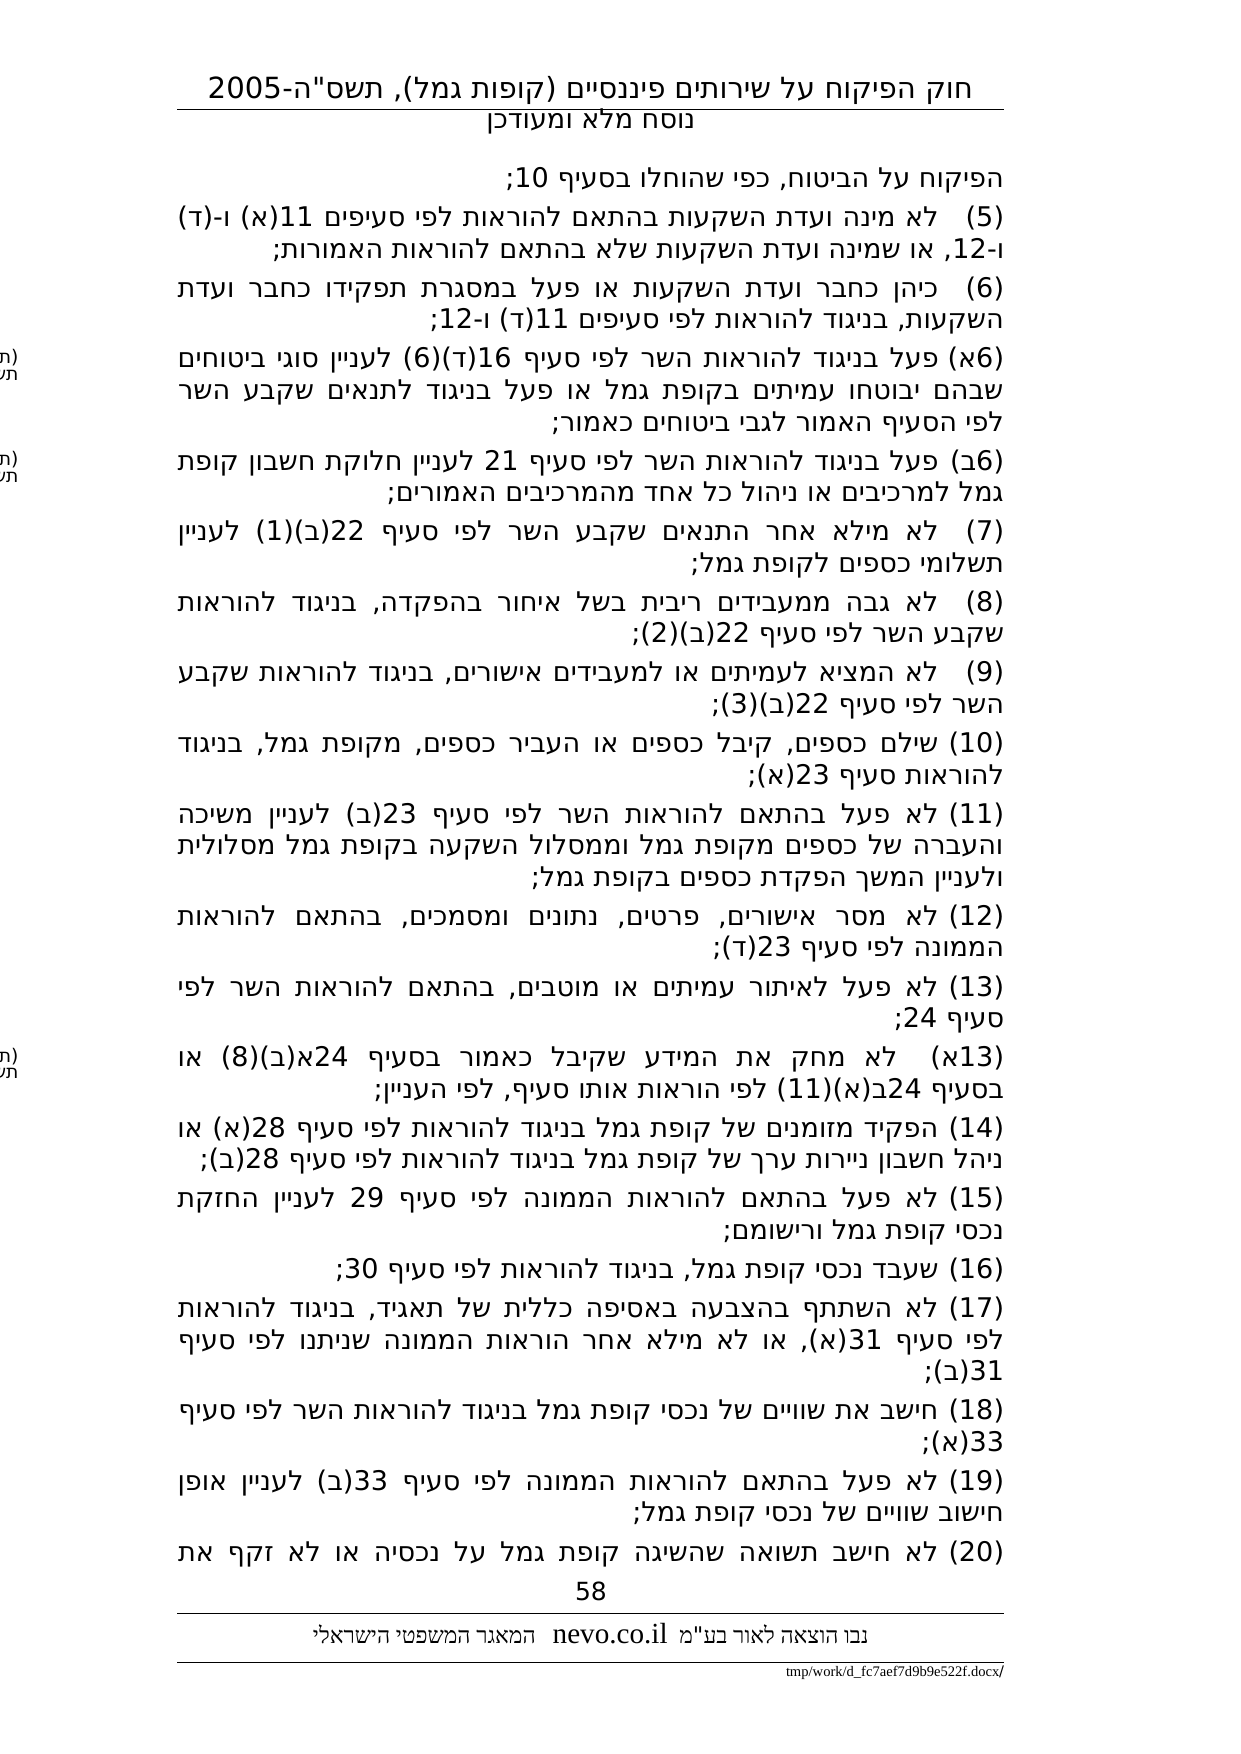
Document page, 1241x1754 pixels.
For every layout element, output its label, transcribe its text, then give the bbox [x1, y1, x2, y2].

text (14) הפקיד מזומנים של קופת גמל בניגוד להוראות לפי סעיף 28(א) או ניהל חשבון ניירות ערך של קופת גמל בניגוד להוראות לפי סעיף 28(ב); [177, 1112, 1004, 1175]
text (15) לא פעל בהתאם להוראות הממונה לפי סעיף 29 לעניין החזקת נכסי קופת גמל ורישומם; [177, 1183, 1004, 1246]
text (6ב) פעל בניגוד להוראות השר לפי סעיף 21 לעניין חלוקת חשבון קופת גמל למרכיבים או ניהול כל אחד מהמרכיבים האמורים; [177, 445, 1004, 508]
text (13א) לא מחק את המידע שקיבל כאמור בסעיף 24א(ב)(8) או בסעיף 24ב(א)(11) לפי הוראות אותו סעיף, לפי העניין; [177, 1041, 1004, 1104]
text (10) שילם כספים, קיבל כספים או העביר כספים, מקופת גמל, בניגוד להוראות סעיף 23(א); [177, 727, 1004, 791]
text (19) לא פעל בהתאם להוראות הממונה לפי סעיף 33(ב) לעניין אופן חישוב שוויים של נכסי קופת גמל; [177, 1465, 1004, 1528]
text (16) שעבד נכסי קופת גמל, בניגוד להוראות לפי סעיף 30; [177, 1253, 1004, 1285]
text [177, 162, 1004, 194]
text (9) לא המציא לעמיתים או למעבידים אישורים, בניגוד להוראות שקבע השר לפי סעיף 22(ב)(3); [177, 657, 1004, 720]
text (8) לא גבה ממעבידים ריבית בשל איחור בהפקדה, בניגוד להוראות שקבע השר לפי סעיף 22(ב)(2); [177, 586, 1004, 649]
text (6א) פעל בניגוד להוראות השר לפי סעיף 16(ד)(6) לעניין סוגי ביטוחים שבהם יבוטחו עמיתים בקופת גמל או פעל בניגוד לתנאים שקבע השר לפי הסעיף האמור לגבי ביטוחים כאמור; [177, 343, 1004, 437]
text (11) לא פעל בהתאם להוראות השר לפי סעיף 23(ב) לעניין משיכה והעברה של כספים מקופת גמל וממסלול השקעה בקופת גמל מסלולית ולעניין המשך הפקדת כספים בקופת גמל; [177, 798, 1004, 893]
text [177, 1536, 1004, 1567]
text (17) לא השתתף בהצבעה באסיפה כללית של תאגיד, בניגוד להוראות לפי סעיף 31(א), או לא מילא אחר הוראות הממונה שניתנו לפי סעיף 31(ב); [177, 1292, 1004, 1387]
text (13) לא פעל לאיתור עמיתים או מוטבים, בהתאם להוראות השר לפי סעיף 24; [177, 971, 1004, 1034]
text (18) חישב את שוויים של נכסי קופת גמל בניגוד להוראות השר לפי סעיף 33(א); [177, 1394, 1004, 1458]
text (12) לא מסר אישורים, פרטים, נתונים ומסמכים, בהתאם להוראות הממונה לפי סעיף 23(ד); [177, 900, 1004, 963]
text (6) כיהן כחבר ועדת השקעות או פעל במסגרת תפקידו כחבר ועדת השקעות, בניגוד להוראות לפי סעיפים 11(ד) ו-12; [177, 272, 1004, 335]
text (5) לא מינה ועדת השקעות בהתאם להוראות לפי סעיפים 11(א) ו-(ד) ו-12, או שמינה ועדת השקעות שלא בהתאם להוראות האמורות; [177, 201, 1004, 264]
text (7) לא מילא אחר התנאים שקבע השר לפי סעיף 22(ב)(1) לעניין תשלומי כספים לקופת גמל; [177, 516, 1004, 579]
